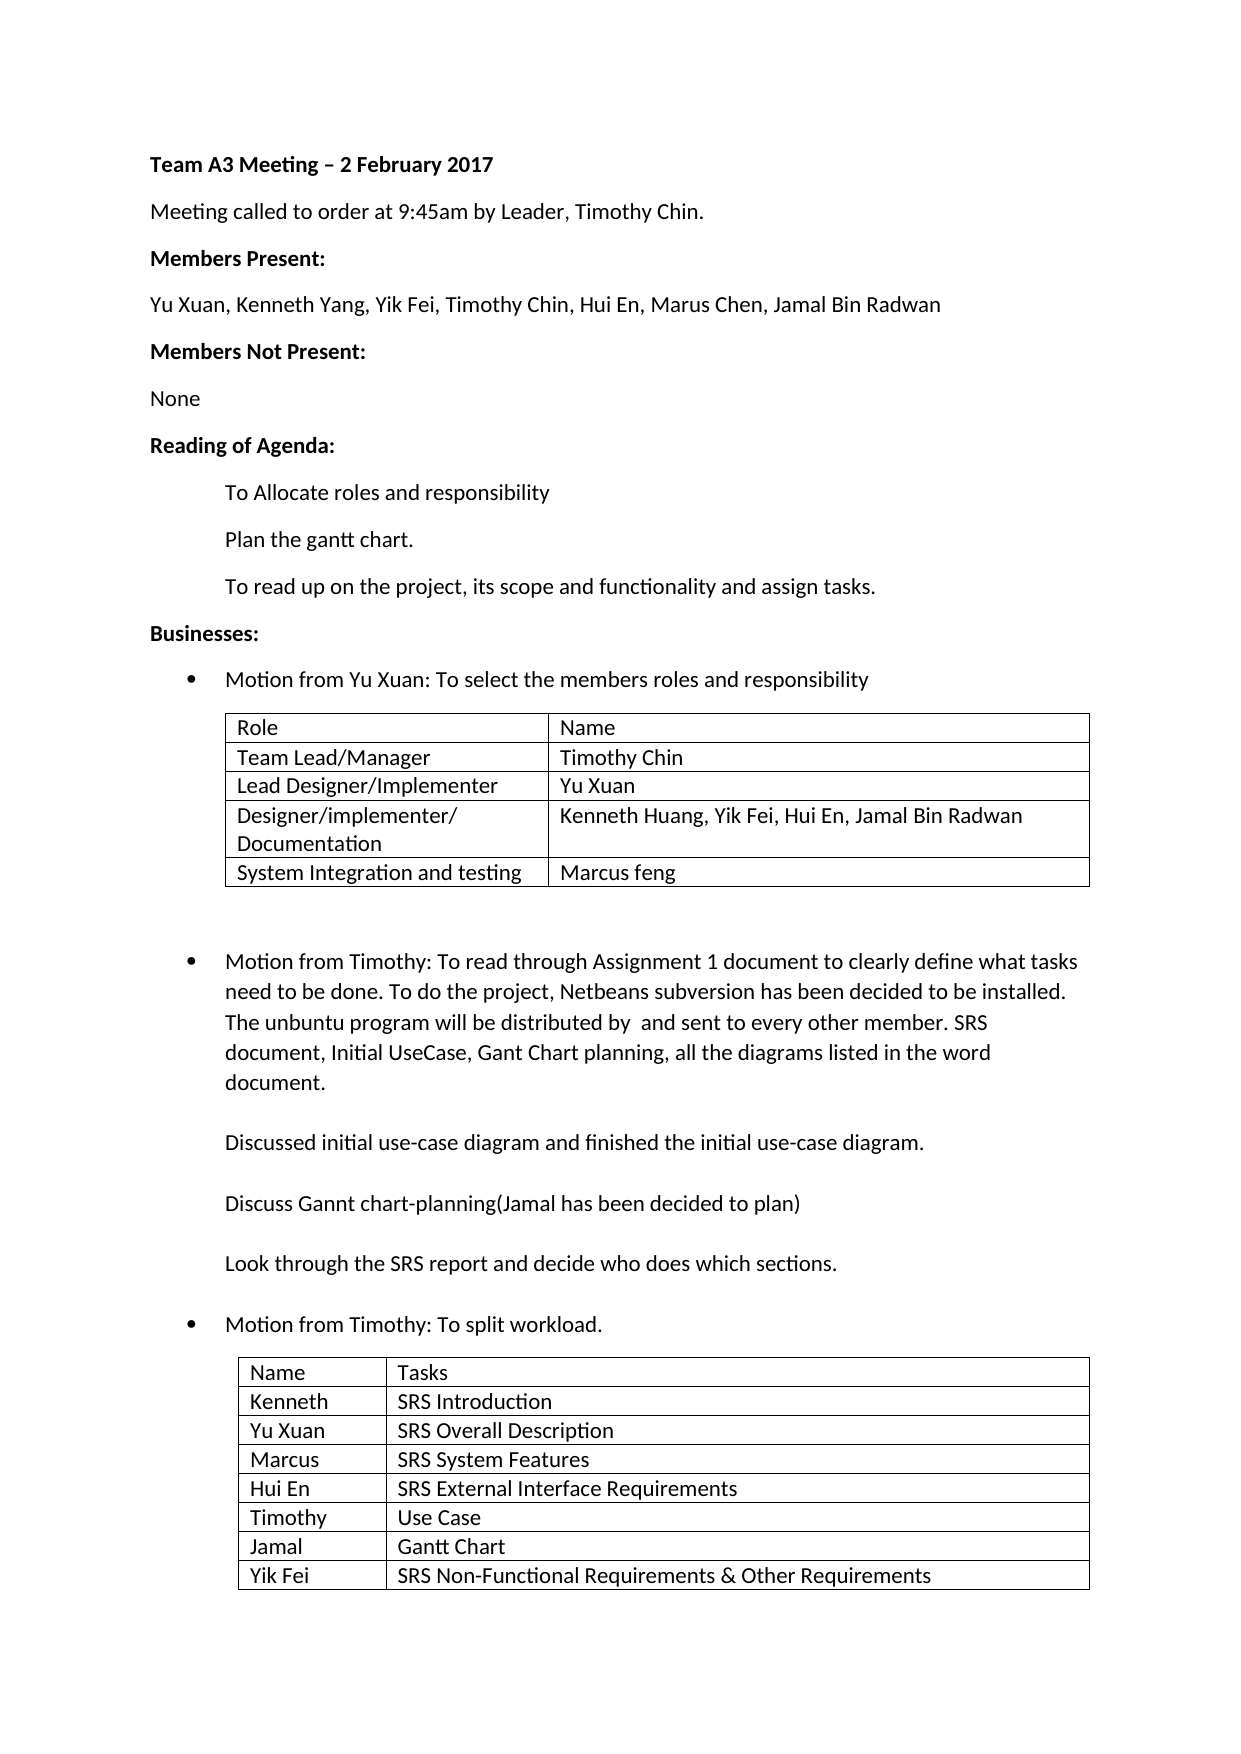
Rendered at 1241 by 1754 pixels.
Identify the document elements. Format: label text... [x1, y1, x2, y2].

table_cell Designer/implementer/ Documentation [226, 801, 548, 857]
text Members Present: [150, 244, 1090, 272]
list Motion from Timothy: To split workload. [187, 1310, 1090, 1338]
table_cell Marcus feng [549, 858, 1089, 886]
table_cell SRS Introduction [387, 1387, 1089, 1415]
table_cell Kenneth [239, 1387, 386, 1415]
text Members Not Present: [150, 337, 1090, 366]
table_cell SRS Non-Functional Requirements & Other Requirements [387, 1561, 1089, 1589]
list Motion from Timothy: To read through Assignment 1 document to clearly define what tasks need to be done. To do the project, Netbeans subversion has been decided to be installed. [187, 947, 1090, 1006]
text To Allocate roles and responsibility [150, 478, 1090, 506]
text None [150, 384, 1090, 412]
table_cell System Integration and testing [226, 858, 548, 886]
text Businesses: [150, 619, 1090, 647]
text Meeting called to order at 9:45am by Leader, Timothy Chin. [150, 197, 1090, 225]
table_cell Timothy Chin [549, 743, 1089, 771]
table_header Name [549, 714, 1089, 742]
text To read up on the project, its scope and functionality and assign tasks. [150, 572, 1090, 600]
table_cell Gantt Chart [387, 1532, 1089, 1560]
table_cell SRS External Interface Requirements [387, 1474, 1089, 1502]
text Plan the gantt chart. [150, 525, 1090, 553]
table_cell Yik Fei [239, 1561, 386, 1589]
table_header Name [239, 1358, 386, 1386]
text Reading of Agenda: [150, 431, 1090, 459]
table_cell Marcus [239, 1445, 386, 1473]
table_cell Use Case [387, 1503, 1089, 1531]
table_header Role [226, 714, 548, 742]
list Motion from Yu Xuan: To select the members roles and responsibility [187, 666, 1090, 694]
table_cell Yu Xuan [239, 1416, 386, 1444]
table_cell Team Lead/Manager [226, 743, 548, 771]
table_cell Kenneth Huang, Yik Fei, Hui En, Jamal Bin Radwan [549, 801, 1089, 857]
list Discuss Gannt chart-planning(Jamal has been decided to plan) [225, 1189, 1090, 1217]
table_cell Hui En [239, 1474, 386, 1502]
list Look through the SRS report and decide who does which sections. [225, 1249, 1090, 1277]
table_cell SRS System Features [387, 1445, 1089, 1473]
text Yu Xuan, Kenneth Yang, Yik Fei, Timothy Chin, Hui En, Marus Chen, Jamal Bin Radwan [150, 291, 1090, 319]
list Discussed initial use-case diagram and finished the initial use-case diagram. [225, 1128, 1090, 1157]
table_cell Jamal [239, 1532, 386, 1560]
table_cell Lead Designer/Implementer [226, 772, 548, 800]
text Team A3 Meeting – 2 February 2017 [150, 150, 1090, 178]
list The unbuntu program will be distributed by and sent to every other member. SRS document, Initial UseCase, Gant Chart planning, all the diagrams listed in the word document. [225, 1008, 1090, 1096]
table_cell SRS Overall Description [387, 1416, 1089, 1444]
table_header Tasks [387, 1358, 1089, 1386]
table_cell Timothy [239, 1503, 386, 1531]
table_cell Yu Xuan [549, 772, 1089, 800]
